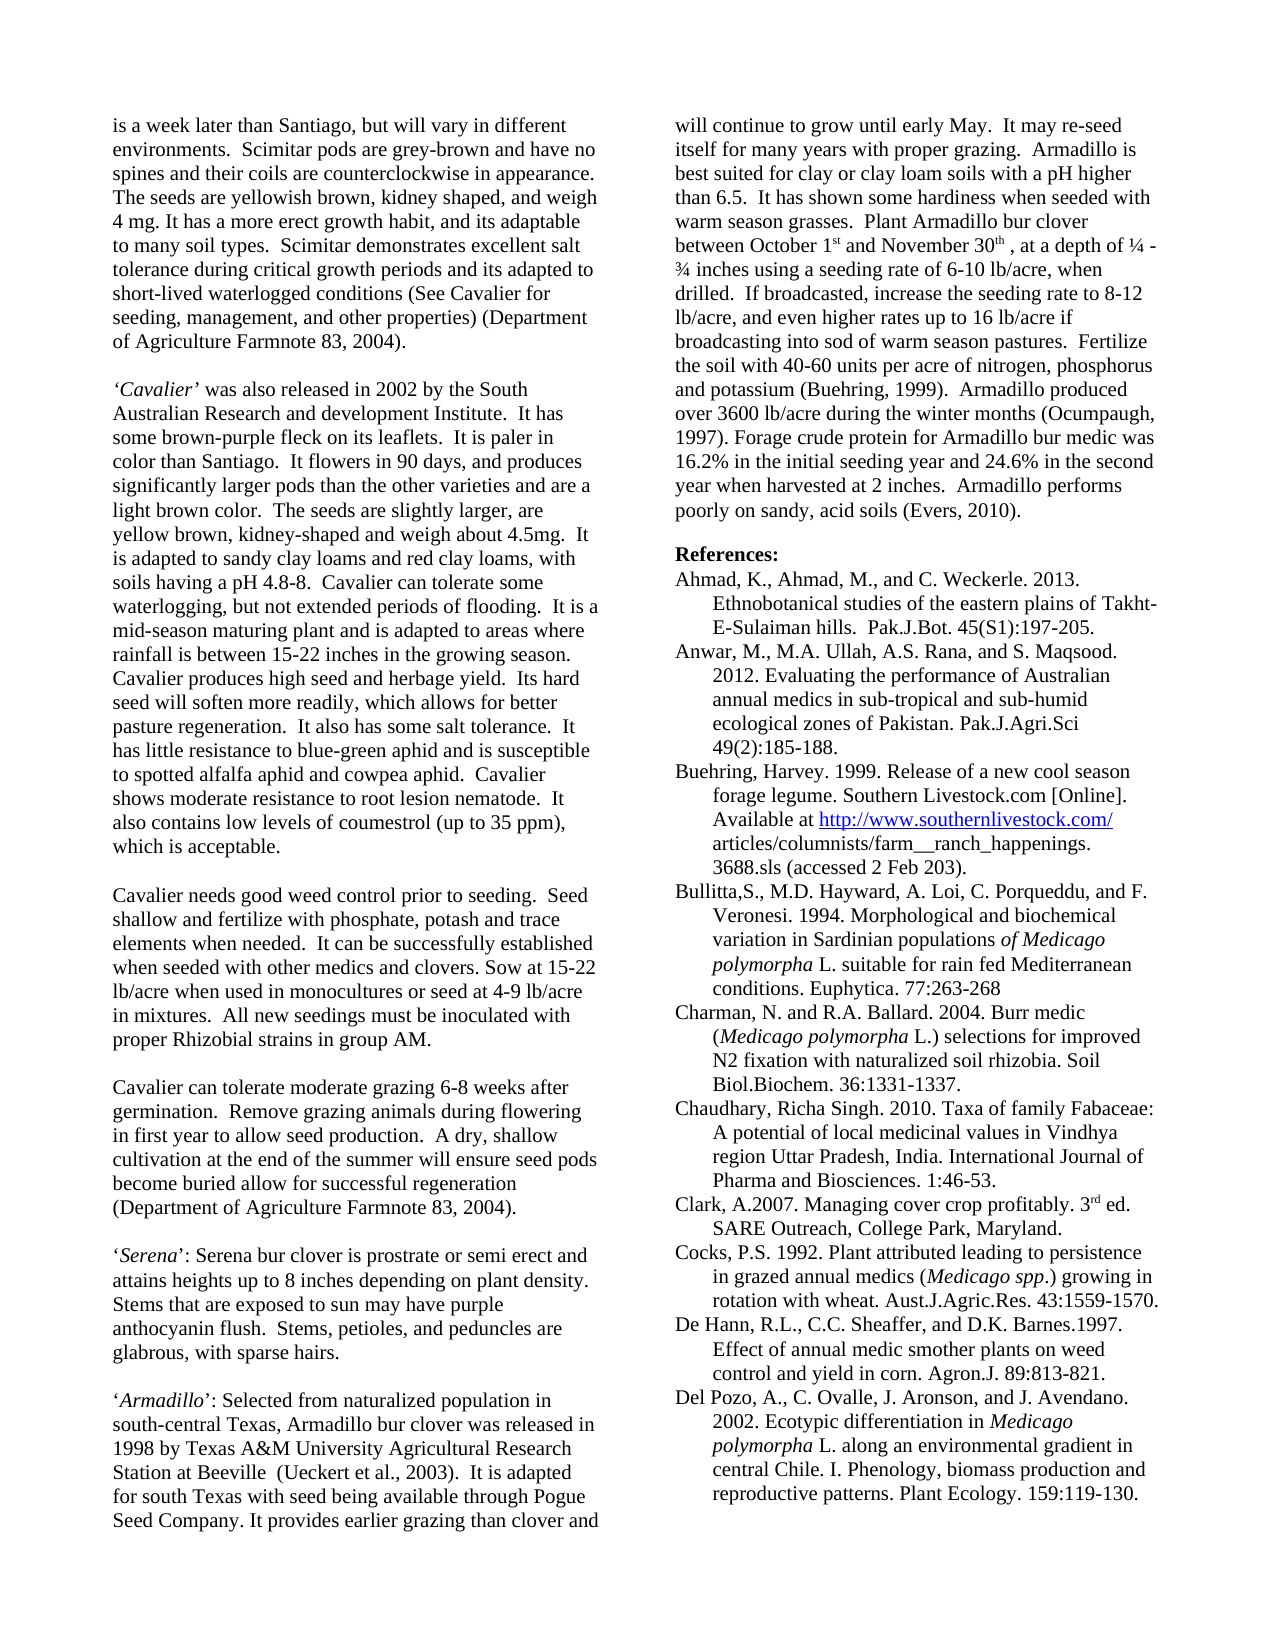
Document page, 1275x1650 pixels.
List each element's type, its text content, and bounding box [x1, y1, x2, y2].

text ‘Cavalier’ was also released in 2002 by the South Australian Research and development Institute. It has some brown-purple fleck on its leaflets. It is paler in color than Santiago. It flowers in 90 days, and produces significantly larger pods than the other varieties and are a light brown color. The seeds are slightly larger, are yellow brown, kidney-shaped and weigh about 4.5mg. It is adapted to sandy clay loams and red clay loams, with soils having a pH 4.8-8. Cavalier can tolerate some waterlogging, but not extended periods of flooding. It is a mid-season maturing plant and is adapted to areas where rainfall is between 15-22 inches in the growing season. Cavalier produces high seed and herbage yield. Its hard seed will soften more readily, which allows for better pasture regeneration. It also has some salt tolerance. It has little resistance to blue-green aphid and is susceptible to spotted alfalfa aphid and cowpea aphid. Cavalier shows moderate resistance to root lesion nematode. It also contains low levels of coumestrol (up to 35 ppm), which is acceptable. [112, 377, 600, 858]
text Buehring, Harvey. 1999. Release of a new cool season forage legume. Southern Livestock.com [Online]. Available at http://www.southernlivestock.com/ articles/columnists/farm__ranch_happenings. 3688.sls (accessed 2 Feb 203). [675, 759, 1162, 879]
text Anwar, M., M.A. Ullah, A.S. Rana, and S. Maqsood. 2012. Evaluating the performance of Australian annual medics in sub-tropical and sub-humid ecological zones of Pakistan. Pak.J.Agri.Sci 49(2):185-188. [675, 639, 1162, 759]
text Bullitta,S., M.D. Hayward, A. Loi, C. Porqueddu, and F. Veronesi. 1994. Morphological and biochemical variation in Sardinian populations of Medicago polymorpha L. suitable for rain fed Mediterranean conditions. Euphytica. 77:263-268 [675, 879, 1162, 999]
text ‘Serena’: Serena bur clover is prostrate or semi erect and attains heights up to 8 inches depending on plant density. Stems that are exposed to sun may have purple anthocyanin flush. Stems, petioles, and peduncles are glabrous, with sparse hairs. [112, 1243, 600, 1364]
text Cavalier can tolerate moderate grazing 6-8 weeks after germination. Remove grazing animals during flowering in first year to allow seed production. A dry, shallow cultivation at the end of the summer will ensure seed pods become buried allow for successful regeneration (Department of Agriculture Farmnote 83, 2004). [112, 1075, 600, 1219]
text Del Pozo, A., C. Ovalle, J. Aronson, and J. Avendano. 2002. Ecotypic differentiation in Medicago polymorpha L. along an environmental gradient in central Chile. I. Phenology, biomass production and reproductive patterns. Plant Ecology. 159:119-130. [675, 1384, 1162, 1505]
text Charman, N. and R.A. Ballard. 2004. Burr medic (Medicago polymorpha L.) selections for improved N2 fixation with naturalized soil rhizobia. Soil Biol.Biochem. 36:1331-1337. [675, 999, 1162, 1096]
text Chaudhary, Richa Singh. 2010. Taxa of family Fabaceae: A potential of local medicinal values in Vindhya region Uttar Pradesh, India. International Journal of Pharma and Biosciences. 1:46-53. [675, 1096, 1162, 1192]
text Clark, A.2007. Managing cover crop profitably. 3rd ed. SARE Outreach, College Park, Maryland. [675, 1192, 1162, 1240]
text De Hann, R.L., C.C. Sheaffer, and D.K. Barnes.1997. Effect of annual medic smother plants on weed control and yield in corn. Agron.J. 89:813-821. [675, 1312, 1162, 1384]
subtitle References: [675, 542, 1162, 566]
text Cocks, P.S. 1992. Plant attributed leading to persistence in grazed annual medics (Medicago spp.) growing in rotation with wheat. Aust.J.Agric.Res. 43:1559-1570. [675, 1240, 1162, 1312]
text Cavalier needs good weed control prior to seeding. Seed shallow and fertilize with phosphate, potash and trace elements when needed. It can be successfully established when seeded with other medics and clovers. Sow at 15-22 lb/acre when used in monocultures or seed at 4-9 lb/acre in mixtures. All new seedings must be inoculated with proper Rhizobial strains in group AM. [112, 882, 600, 1051]
text Ahmad, K., Ahmad, M., and C. Weckerle. 2013. Ethnobotanical studies of the eastern plains of Takht-E-Sulaiman hills. Pak.J.Bot. 45(S1):197-205. [675, 566, 1162, 639]
text ‘Armadillo’: Selected from naturalized population in south-central Texas, Armadillo bur clover was released in 1998 by Texas A&M University Agricultural Research Station at Beeville (Ueckert et al., 2003). It is adapted for south Texas with seed being available through Pogue Seed Company. It provides earlier grazing than clover and will continue to grow until early May. It may re-seed itself for many years with proper grazing. Armadillo is best suited for clay or clay loam soils with a pH higher than 6.5. It has shown some hardiness when seeded with warm season grasses. Plant Armadillo bur clover between October 1st and November 30th , at a depth of ¼ - ¾ inches using a seeding rate of 6-10 lb/acre, when drilled. If broadcasted, increase the seeding rate to 8-12 lb/acre, and even higher rates up to 16 lb/acre if broadcasting into sod of warm season pastures. Fertilize the soil with 40-60 units per acre of nitrogen, phosphorus and potassium (Buehring, 1999). Armadillo produced over 3600 lb/acre during the winter months (Ocumpaugh, 1997). Forage crude protein for Armadillo bur medic was 16.2% in the initial seeding year and 24.6% in the second year when harvested at 2 inches. Armadillo performs poorly on sandy, acid soils (Evers, 2010). [675, 112, 1162, 522]
